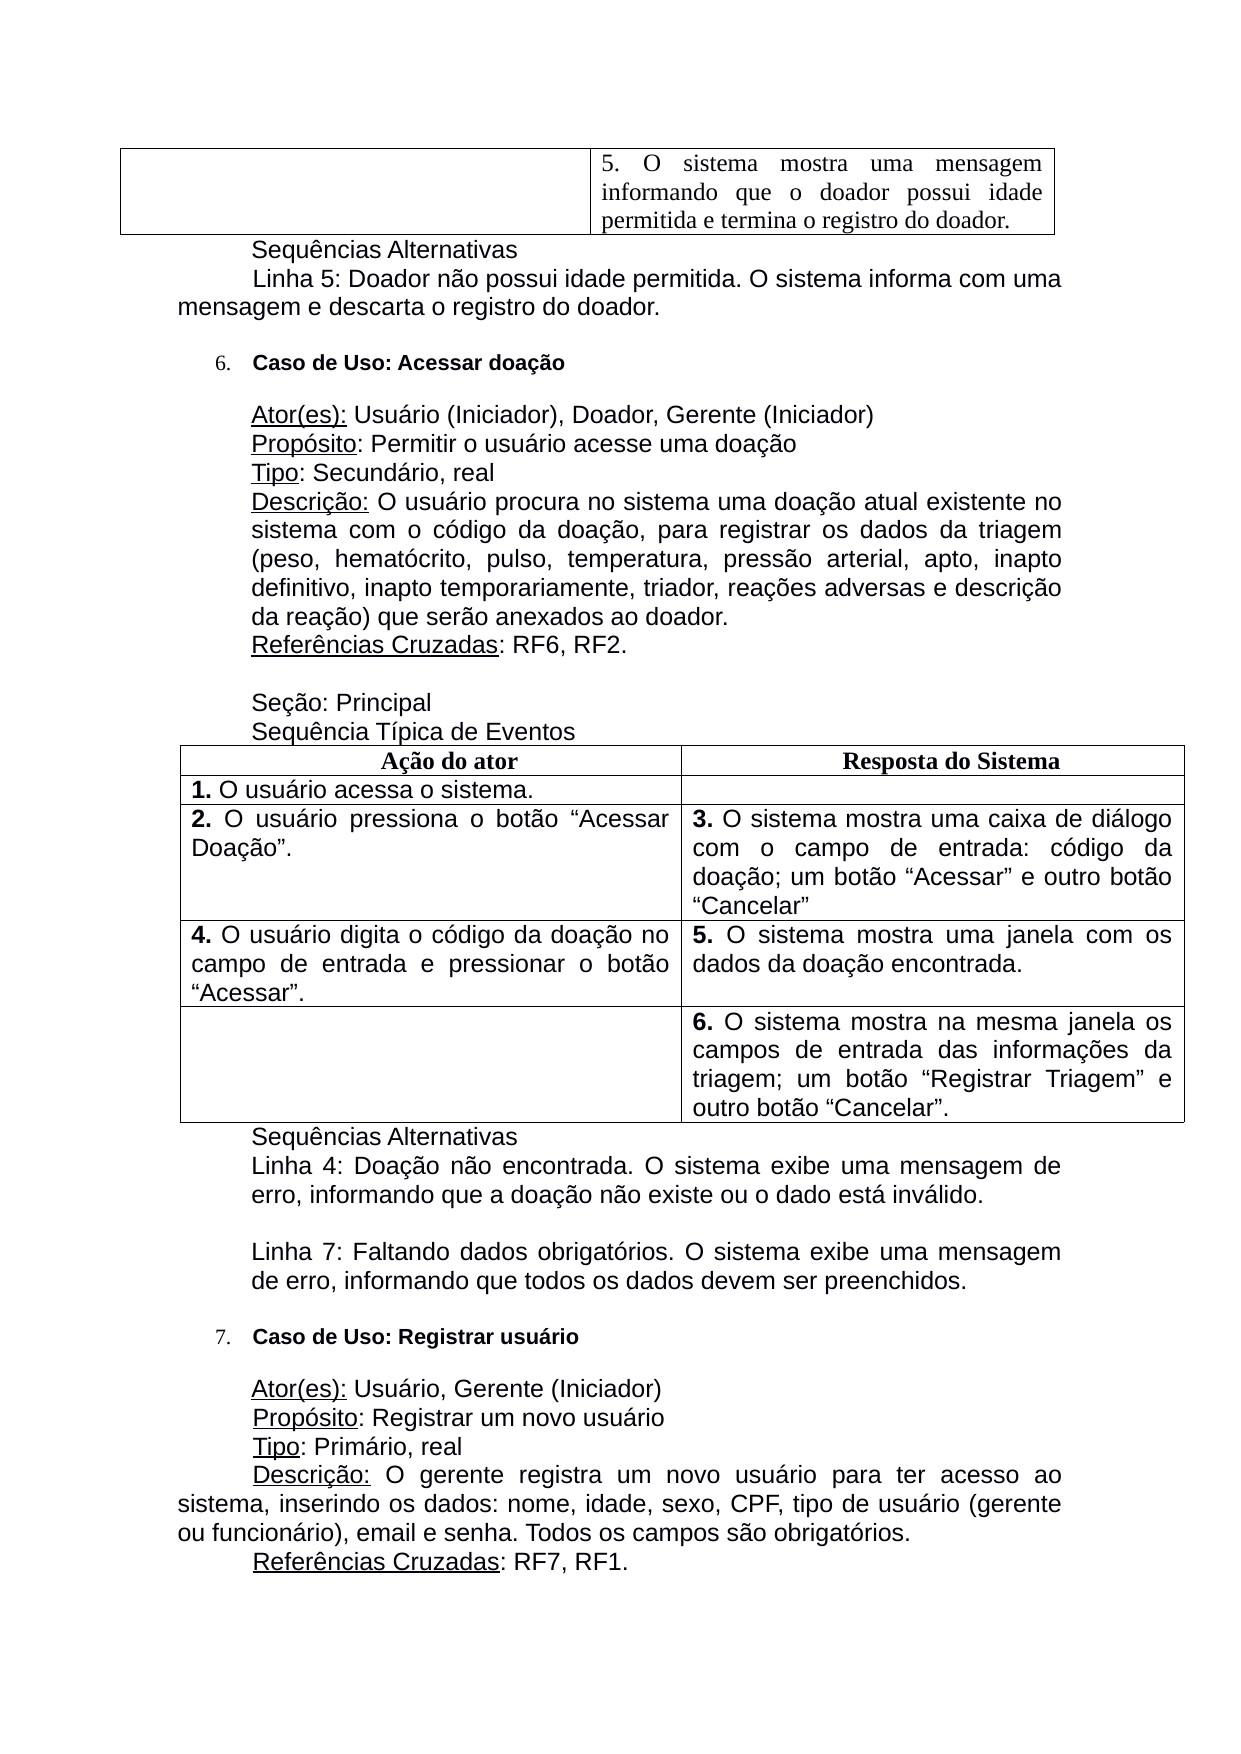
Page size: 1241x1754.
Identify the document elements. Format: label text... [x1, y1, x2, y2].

text Referências Cruzadas: RF7, RF1. [177, 1547, 1063, 1575]
table_cell 6. O sistema mostra na mesma janela os campos de entrada das informações da triagem; um botão “Registrar Triagem” e outro botão “Cancelar”. [682, 1007, 1184, 1122]
table_header Ação do ator [181, 746, 681, 775]
table_cell 5. O sistema mostra uma mensagem informando que o doador possui idade permitida e termina o registro do doador. [591, 149, 1054, 234]
text Propósito: Permitir o usuário acesse uma doação [251, 429, 1063, 458]
table_cell 4. O usuário digita o código da doação no campo de entrada e pressionar o botão “Acessar”. [181, 921, 681, 1006]
text Descrição: O usuário procura no sistema uma doação atual existente no sistema com o código da doação, para registrar os dados da triagem (peso, hematócrito, pulso, temperatura, pressão arterial, apto, inapto definitivo, inapto temporariamente, triador, reações adversas e descrição da reação) que serão anexados ao doador. [251, 487, 1063, 630]
text Propósito: Registrar um novo usuário [177, 1403, 1063, 1432]
table_header Resposta do Sistema [682, 746, 1184, 775]
table_cell 5. O sistema mostra uma janela com os dados da doação encontrada. [682, 921, 1184, 1006]
text Tipo: Secundário, real [251, 458, 1063, 487]
list Caso de Uso: Acessar doação [215, 350, 1063, 375]
table_cell 2. O usuário pressiona o botão “Acessar Doação”. [181, 805, 681, 919]
table_cell [682, 776, 1184, 804]
text Sequências Alternativas [177, 235, 1063, 264]
text Tipo: Primário, real [177, 1432, 1063, 1460]
text Linha 5: Doador não possui idade permitida. O sistema informa com uma mensagem e descarta o registro do doador. [177, 264, 1063, 321]
text Linha 4: Doação não encontrada. O sistema exibe uma mensagem de erro, informando que a doação não existe ou o dado está inválido. [251, 1151, 1063, 1208]
list Caso de Uso: Registrar usuário [215, 1323, 1063, 1349]
text Sequência Típica de Eventos [251, 717, 1063, 745]
text Sequências Alternativas [177, 1122, 1063, 1151]
text Ator(es): Usuário, Gerente (Iniciador) [177, 1374, 1063, 1403]
text Referências Cruzadas: RF6, RF2. [251, 630, 1063, 659]
table_cell [181, 1007, 681, 1122]
table_cell [121, 149, 590, 234]
table_cell 1. O usuário acessa o sistema. [181, 776, 681, 804]
text Seção: Principal [251, 688, 1063, 717]
table_cell 3. O sistema mostra uma caixa de diálogo com o campo de entrada: código da doação; um botão “Acessar” e outro botão “Cancelar” [682, 805, 1184, 919]
text Descrição: O gerente registra um novo usuário para ter acesso ao sistema, inserindo os dados: nome, idade, sexo, CPF, tipo de usuário (gerente ou funcionário), email e senha. Todos os campos são obrigatórios. [177, 1460, 1063, 1547]
text Ator(es): Usuário (Iniciador), Doador, Gerente (Iniciador) [251, 400, 1063, 429]
text Linha 7: Faltando dados obrigatórios. O sistema exibe uma mensagem de erro, informando que todos os dados devem ser preenchidos. [251, 1237, 1063, 1295]
